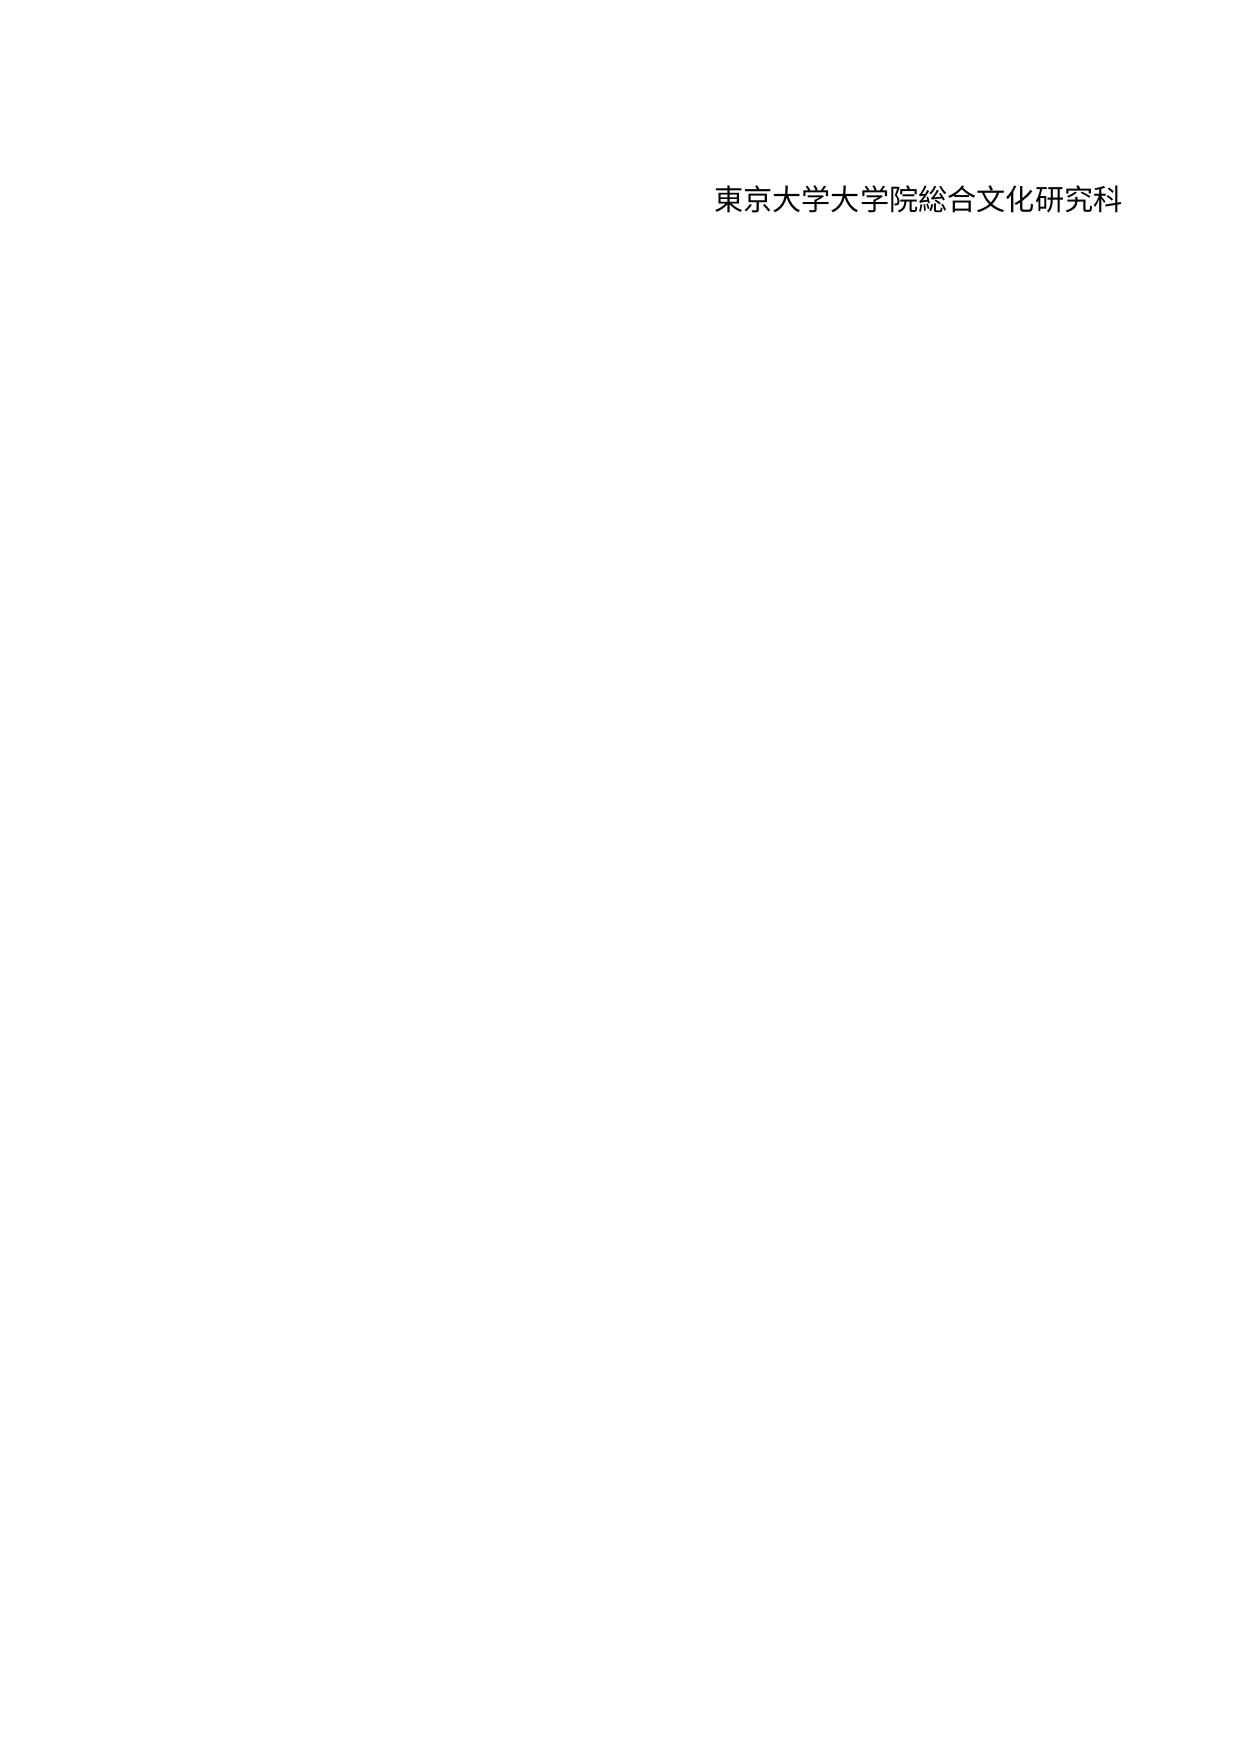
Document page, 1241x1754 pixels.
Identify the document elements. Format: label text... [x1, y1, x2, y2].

text 東京大学大学院総合文化研究科 [118, 161, 1122, 236]
